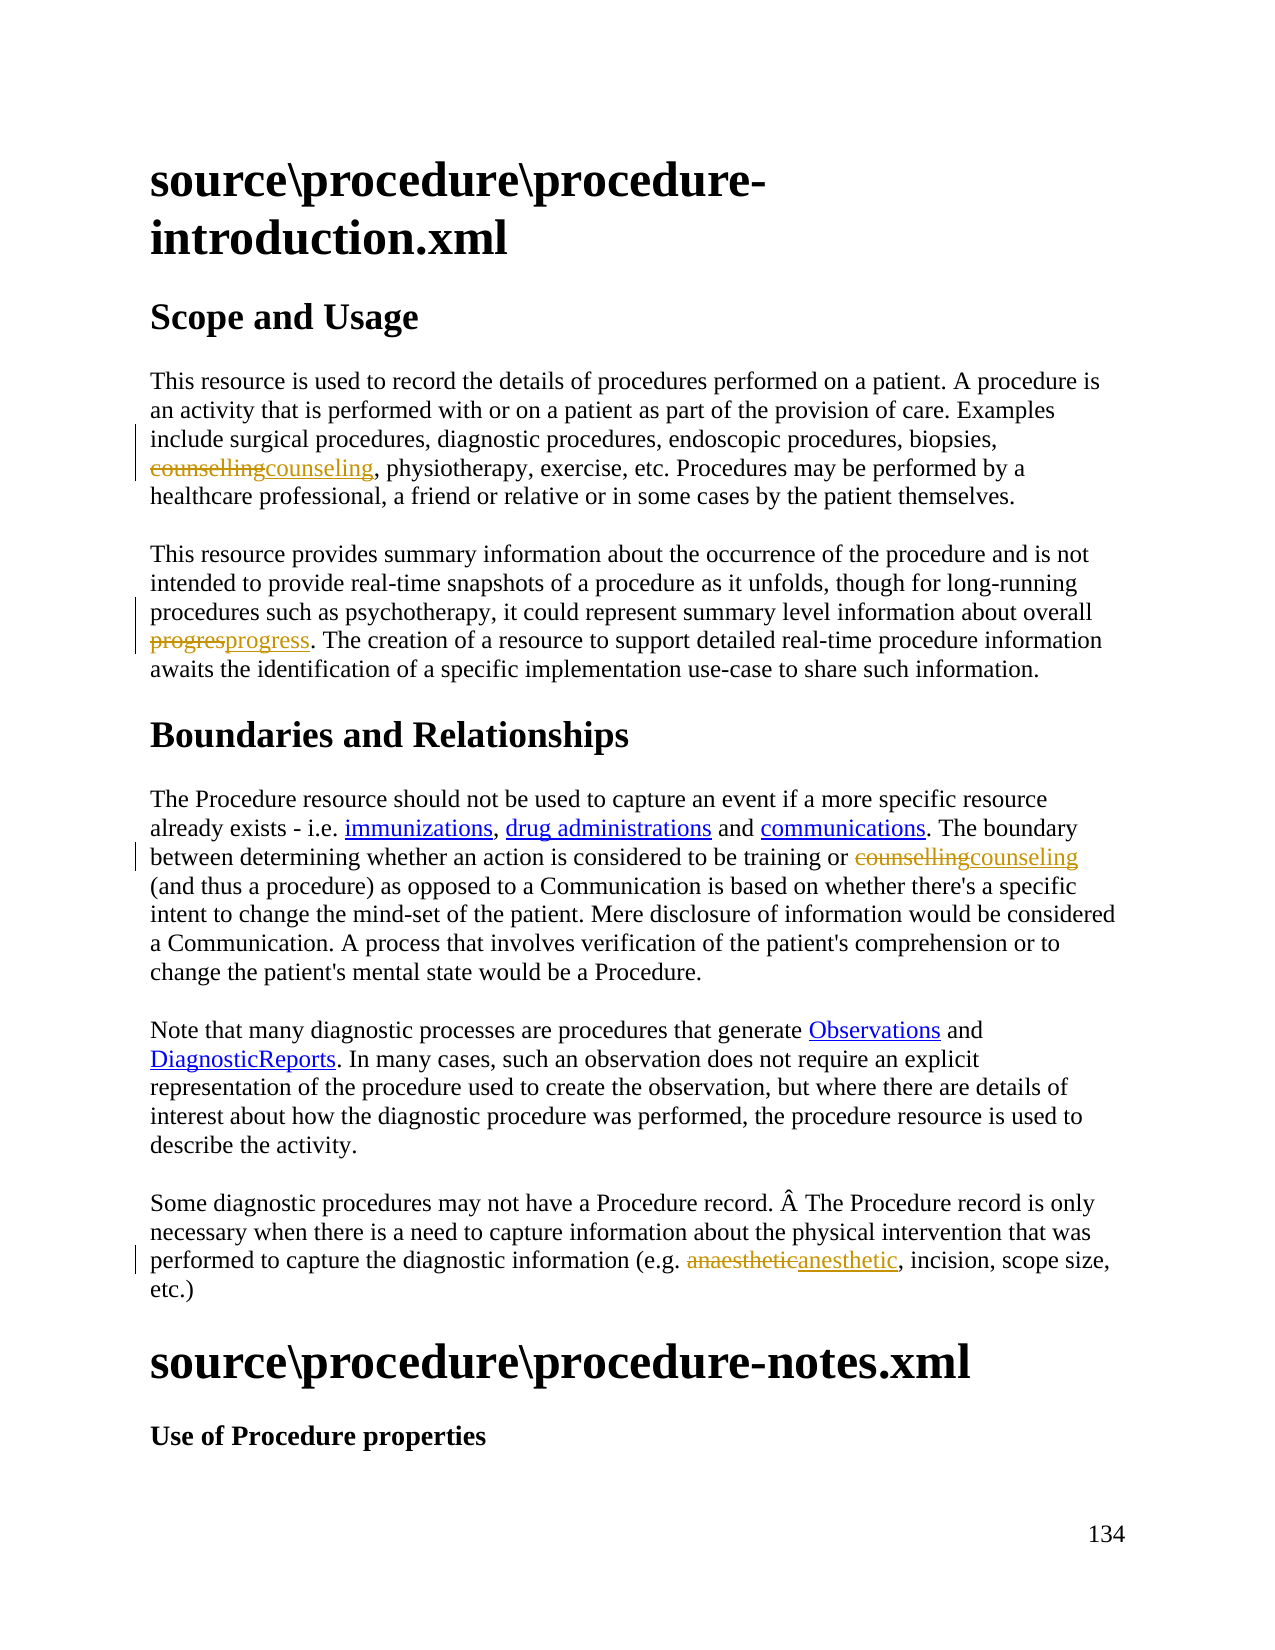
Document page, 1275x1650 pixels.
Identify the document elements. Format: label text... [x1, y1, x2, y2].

subtitle Scope and Usage [150, 294, 1125, 337]
subtitle source\procedure\procedure-notes.xml [150, 1332, 1125, 1389]
text This resource is used to record the details of procedures performed on a patient. A procedure is an activity that is performed with or on a patient as part of the provision of care. Examples include surgical procedures, diagnostic procedures, endoscopic procedures, biopsies, , physiotherapy, exercise, etc. Procedures may be performed by a healthcare professional, a friend or relative or in some cases by the patient themselves. [150, 366, 1125, 510]
subtitle source\procedure\procedure-introduction.xml [150, 150, 1125, 265]
text Some diagnostic procedures may not have a Procedure record. Â The Procedure record is only necessary when there is a need to capture information about the physical intervention that was performed to capture the diagnostic information (e.g. , incision, scope size, etc.) [150, 1188, 1125, 1303]
text The Procedure resource should not be used to capture an event if a more specific resource already exists - i.e. immunizations, drug administrations and communications. The boundary between determining whether an action is considered to be training or (and thus a procedure) as opposed to a Communication is based on whether there's a specific intent to change the mind-set of the patient. Mere disclosure of information would be considered a Communication. A process that involves verification of the patient's comprehension or to change the patient's mental state would be a Procedure. [150, 784, 1125, 986]
text Note that many diagnostic processes are procedures that generate Observations and DiagnosticReports. In many cases, such an observation does not require an explicit representation of the procedure used to create the observation, but where there are details of interest about how the diagnostic procedure was performed, the procedure resource is used to describe the activity. [150, 1015, 1125, 1159]
subtitle Use of Procedure properties [150, 1419, 1125, 1451]
subtitle Boundaries and Relationships [150, 712, 1125, 755]
text This resource provides summary information about the occurrence of the procedure and is not intended to provide real-time snapshots of a procedure as it unfolds, though for long-running procedures such as psychotherapy, it could represent summary level information about overall . The creation of a resource to support detailed real-time procedure information awaits the identification of a specific implementation use-case to share such information. [150, 539, 1125, 683]
